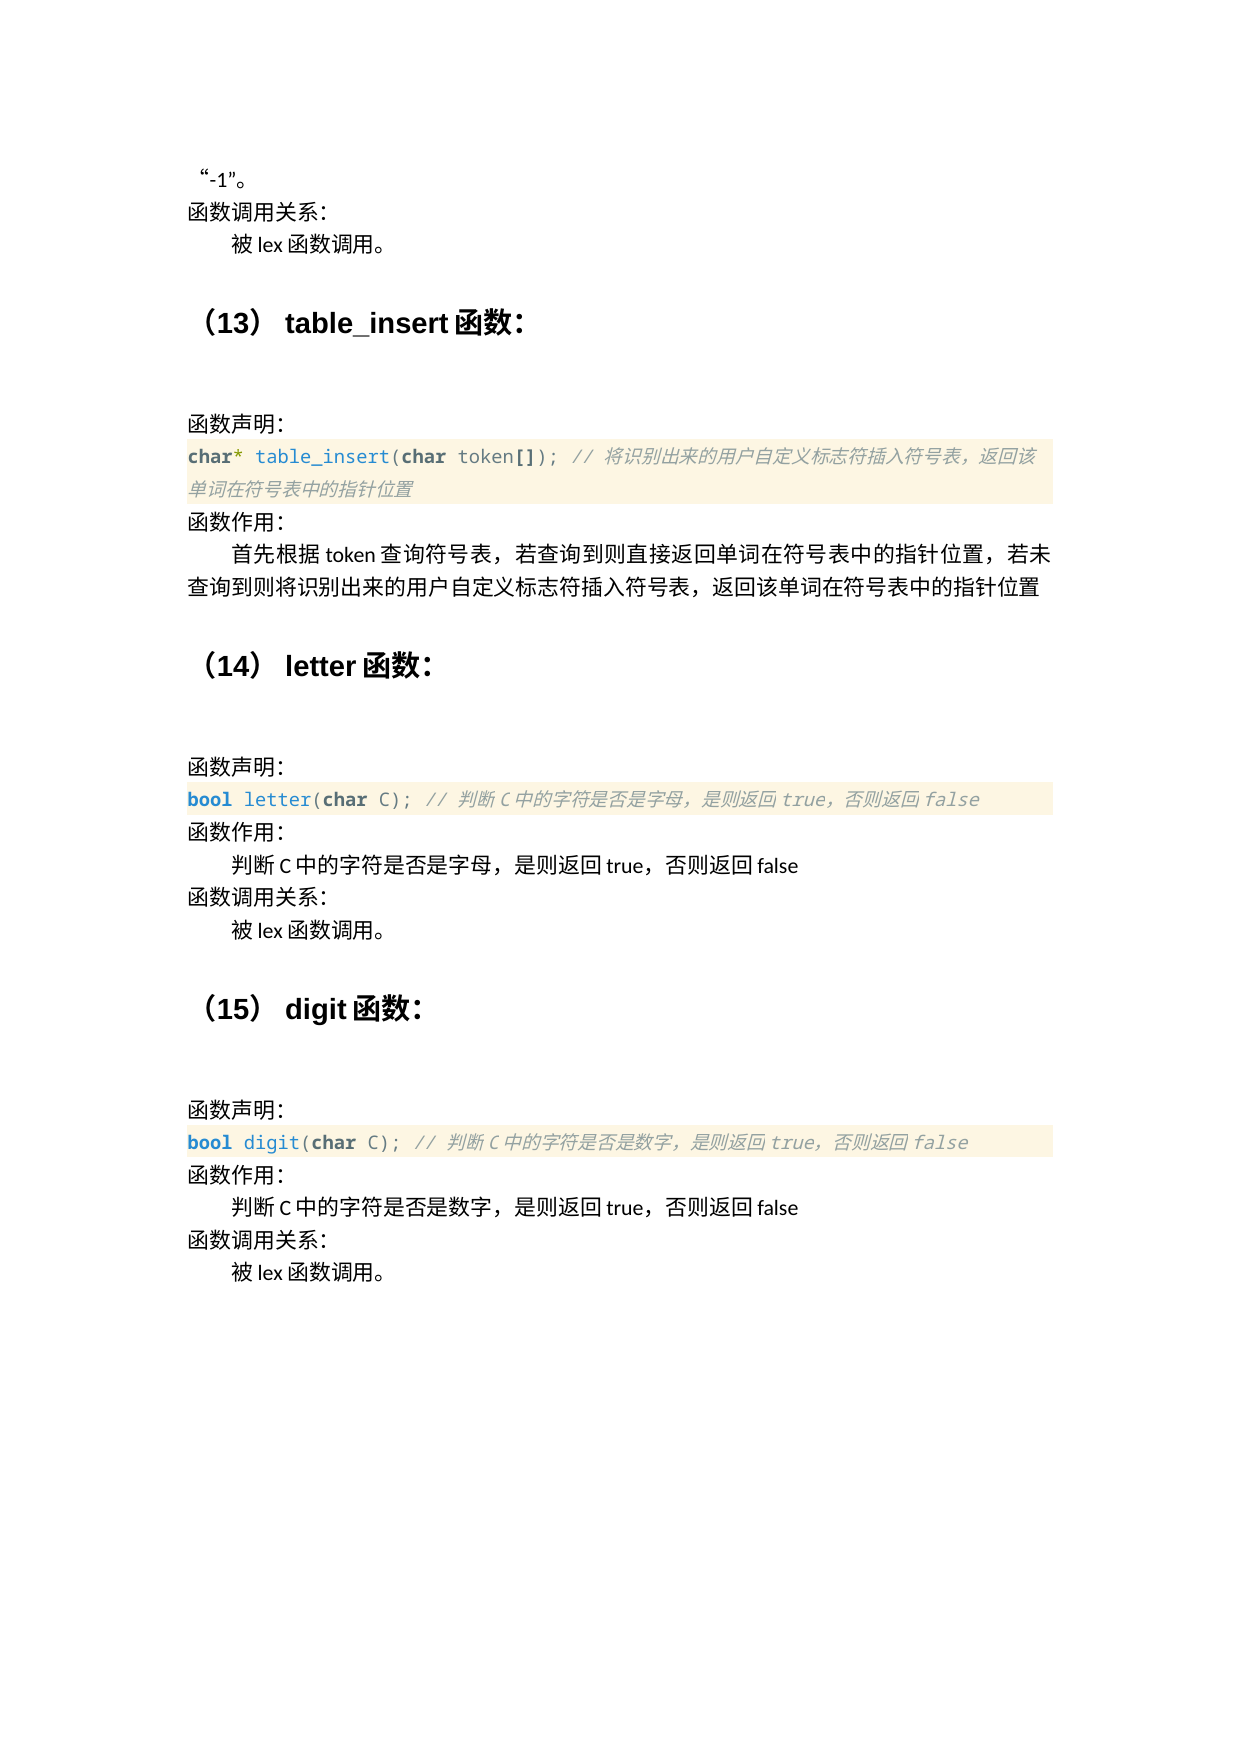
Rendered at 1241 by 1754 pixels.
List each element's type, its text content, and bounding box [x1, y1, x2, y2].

text bool digit(char C); // 判断C中的字符是否是数字，是则返回true，否则返回false [187, 1125, 1053, 1157]
subtitle digit函数： [187, 974, 1053, 1039]
list 函数声明： [187, 407, 1053, 439]
list 判断C中的字符是否是字母，是则返回true，否则返回false [187, 847, 1053, 880]
list 函数作用： [187, 815, 1053, 847]
list 函数作用： [187, 504, 1053, 537]
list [187, 162, 1053, 194]
list 被lex函数调用。 [187, 1255, 1053, 1287]
list 函数作用： [187, 1157, 1053, 1190]
text char* table_insert(char token[]); // 将识别出来的用户自定义标志符插入符号表，返回该单词在符号表中的指针位置 [187, 439, 1053, 504]
subtitle letter函数： [187, 631, 1053, 696]
list 函数调用关系： [187, 880, 1053, 912]
list 首先根据token查询符号表，若查询到则直接返回单词在符号表中的指针位置，若未查询到则将识别出来的用户自定义标志符插入符号表，返回该单词在符号表中的指针位置 [187, 537, 1053, 602]
list 被lex函数调用。 [187, 912, 1053, 945]
text bool letter(char C); // 判断C中的字符是否是字母，是则返回true，否则返回false [187, 782, 1053, 815]
list 判断C中的字符是否是数字，是则返回true，否则返回false [187, 1190, 1053, 1222]
list 函数调用关系： [187, 1222, 1053, 1255]
list 函数调用关系： [187, 194, 1053, 227]
list 函数声明： [187, 750, 1053, 782]
list 函数声明： [187, 1092, 1053, 1125]
subtitle table_insert函数： [187, 289, 1053, 354]
list 被lex函数调用。 [187, 227, 1053, 259]
